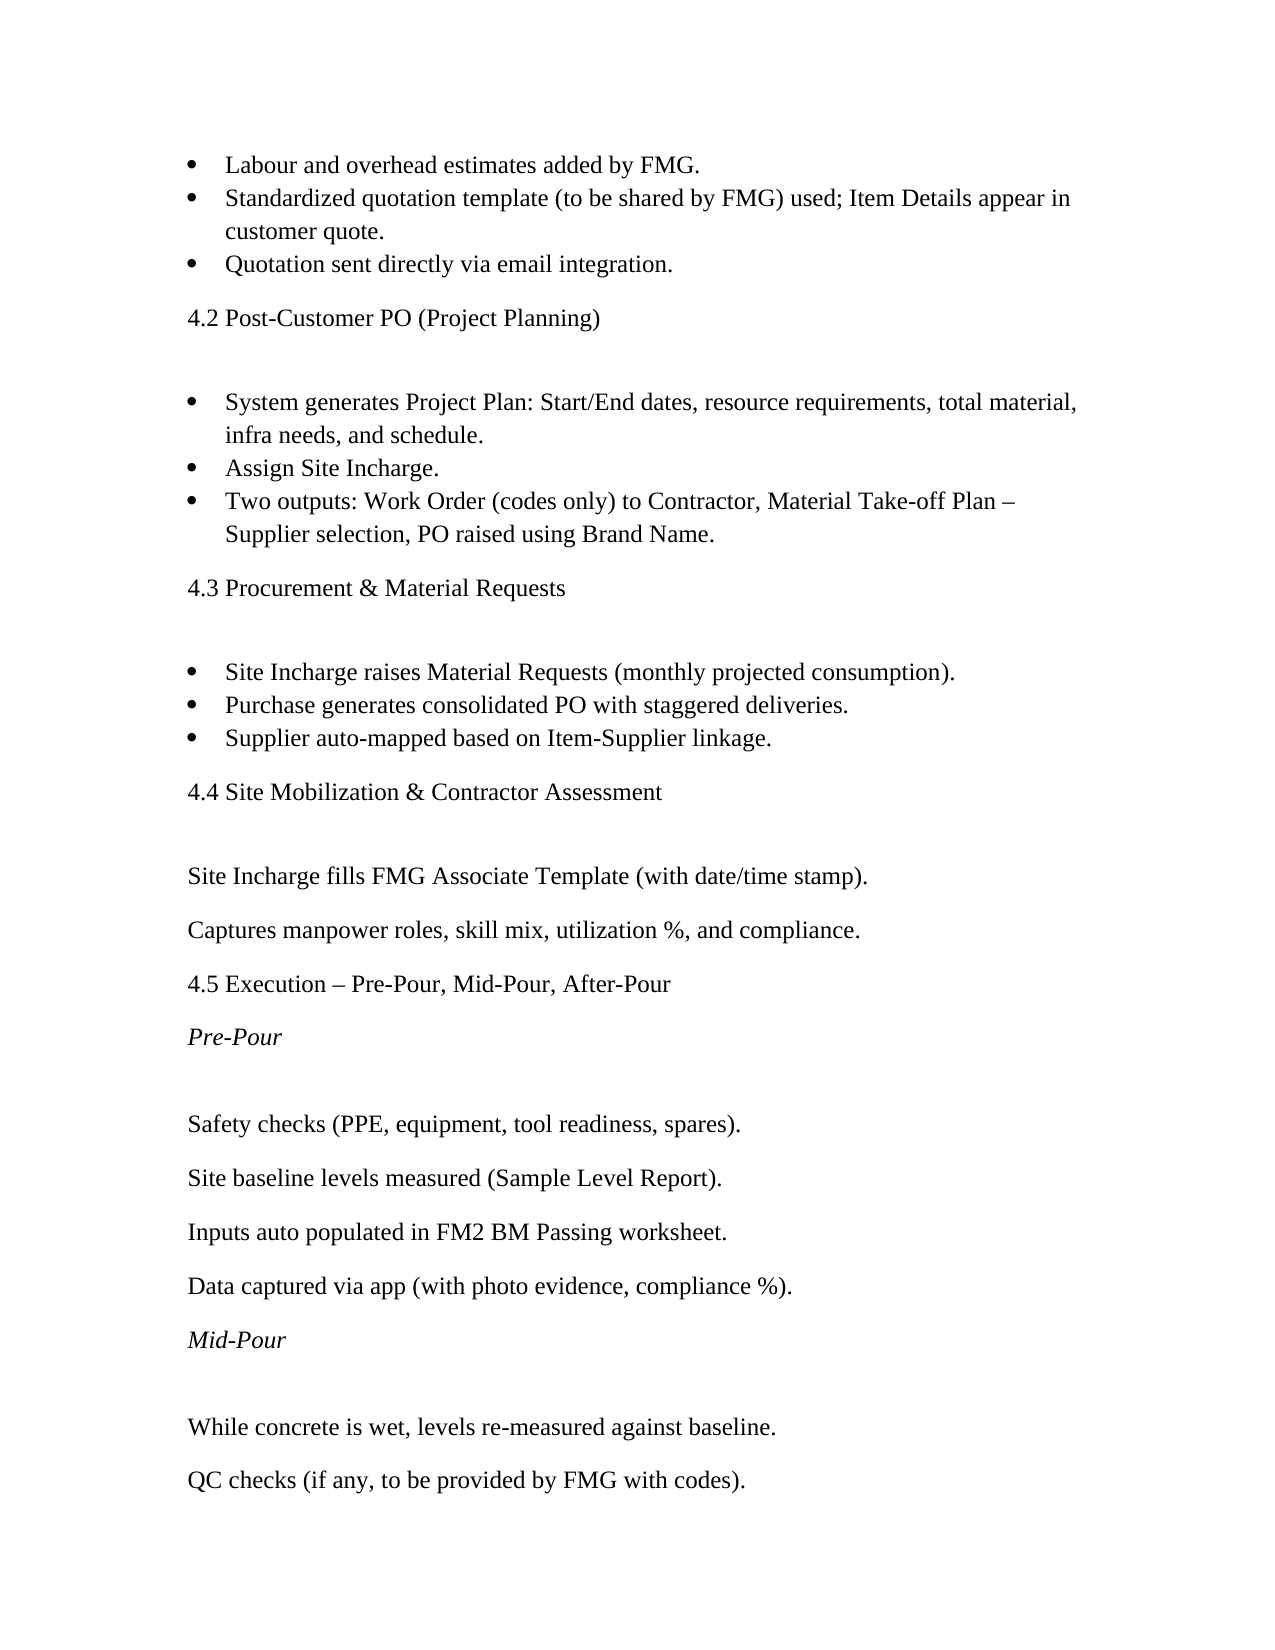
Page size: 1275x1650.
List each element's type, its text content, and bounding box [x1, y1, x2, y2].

subtitle 4.4 Site Mobilization & Contractor Assessment [187, 777, 1087, 806]
list Assign Site Incharge. [187, 453, 1087, 482]
list Standardized quotation template (to be shared by FMG) used; Item Details appear in customer quote. [187, 183, 1087, 245]
text Site baseline levels measured (Sample Level Report). [187, 1163, 1087, 1192]
text Site Incharge fills FMG Associate Template (with date/time stamp). [187, 861, 1087, 890]
subtitle 4.2 Post-Customer PO (Project Planning) [187, 303, 1087, 332]
text Inputs auto populated in FM2 BM Passing worksheet. [187, 1217, 1087, 1246]
list Labour and overhead estimates added by FMG. [187, 150, 1087, 179]
list Site Incharge raises Material Requests (monthly projected consumption). [187, 657, 1087, 686]
text Data captured via app (with photo evidence, compliance %). [187, 1271, 1087, 1300]
subtitle 4.5 Execution – Pre-Pour, Mid-Pour, After-Pour [187, 969, 1087, 997]
subtitle Pre-Pour [187, 1022, 1087, 1051]
subtitle 4.3 Procurement & Material Requests [187, 573, 1087, 602]
list Quotation sent directly via email integration. [187, 249, 1087, 278]
list Supplier auto-mapped based on Item-Supplier linkage. [187, 723, 1087, 752]
list Two outputs: Work Order (codes only) to Contractor, Material Take-off Plan – Supplier selection, PO raised using Brand Name. [187, 486, 1087, 548]
list System generates Project Plan: Start/End dates, resource requirements, total material, infra needs, and schedule. [187, 387, 1087, 449]
list Purchase generates consolidated PO with staggered deliveries. [187, 690, 1087, 719]
text Safety checks (PPE, equipment, tool readiness, spares). [187, 1109, 1087, 1138]
text While concrete is wet, levels re-measured against baseline. [187, 1412, 1087, 1440]
text Captures manpower roles, skill mix, utilization %, and compliance. [187, 915, 1087, 943]
text QC checks (if any, to be provided by FMG with codes). [187, 1466, 1087, 1494]
subtitle Mid-Pour [187, 1325, 1087, 1353]
